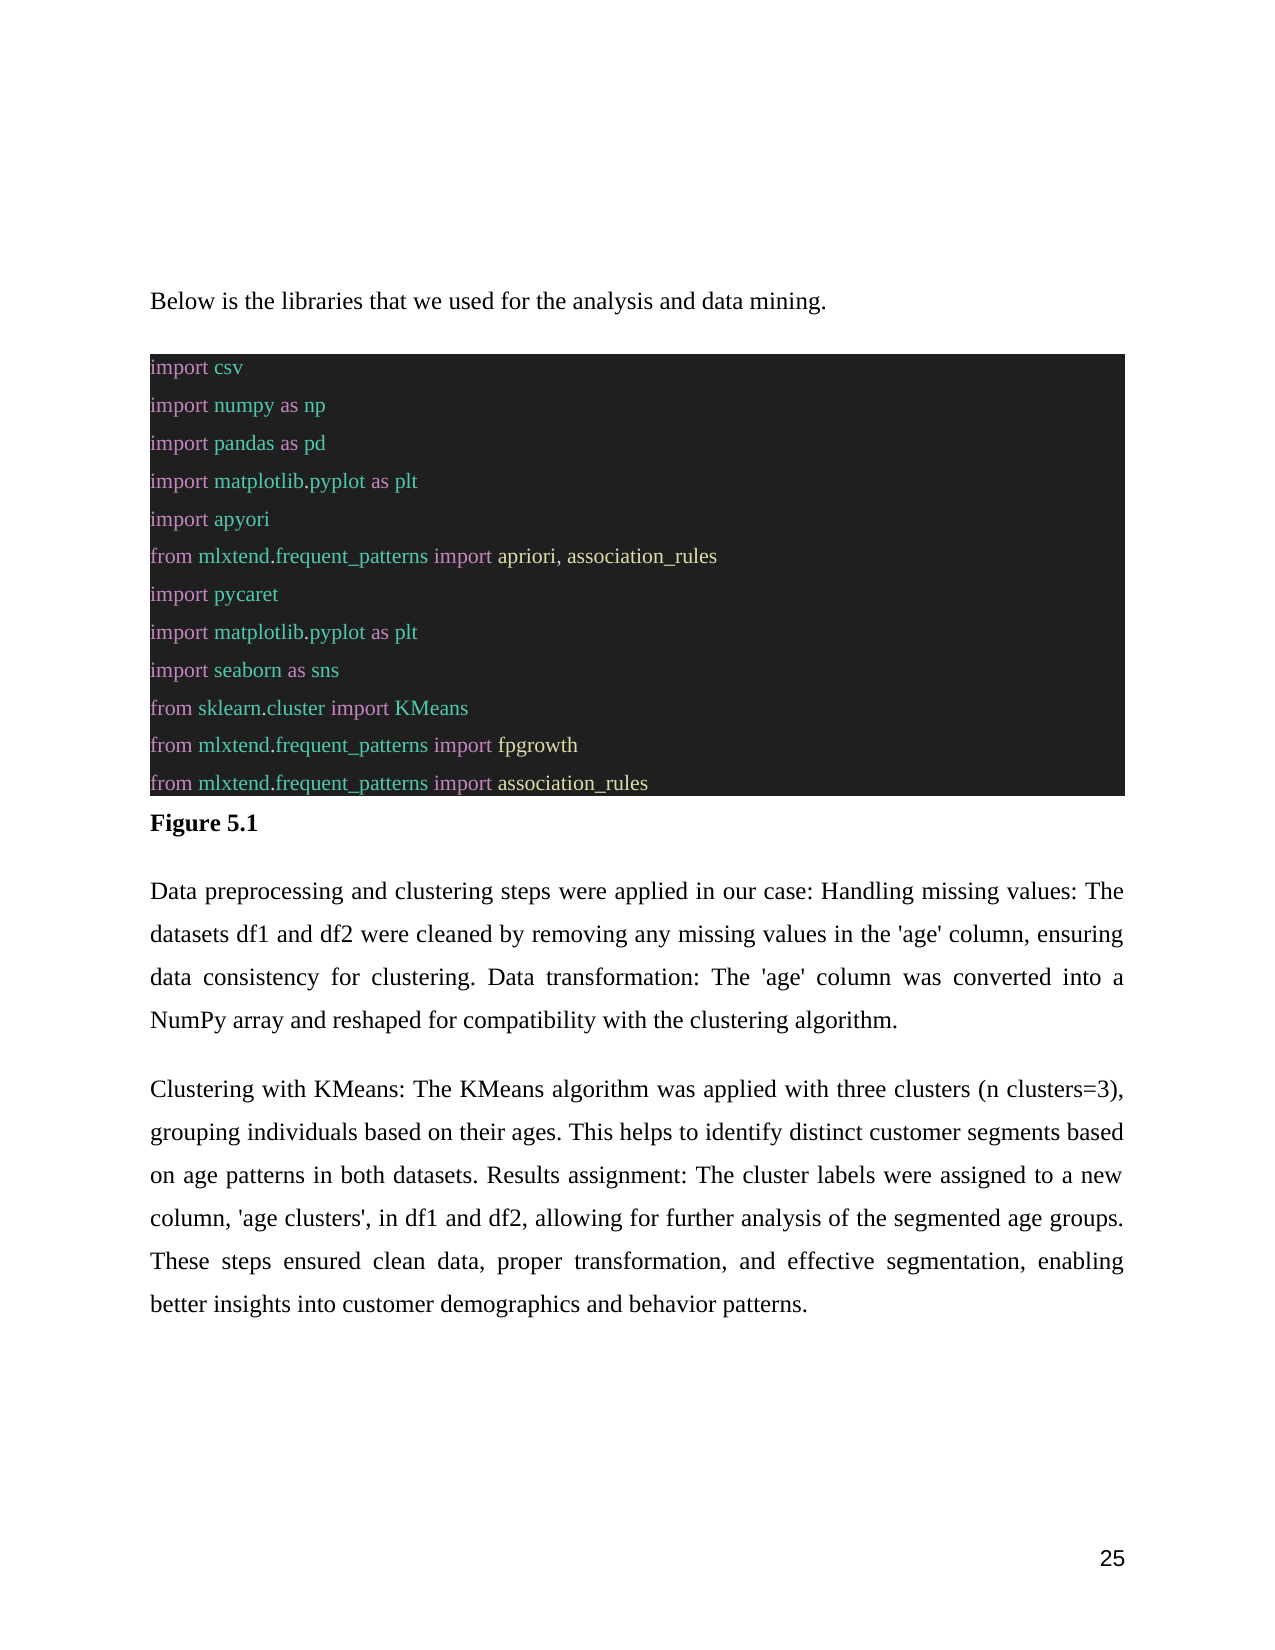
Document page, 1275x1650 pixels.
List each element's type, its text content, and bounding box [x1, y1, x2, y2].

text import csv [150, 354, 1125, 379]
text import seaborn as sns [150, 657, 1125, 682]
text from mlxtend.frequent_patterns import association_rules [150, 770, 1125, 796]
text import numpy as np [150, 392, 1125, 417]
text Data preprocessing and clustering steps were applied in our case: Handling missing values: The datasets df1 and df2 were cleaned by removing any missing values in the 'age' column, ensuring data consistency for clustering. Data transformation: The 'age' column was converted into a NumPy array and reshaped for compatibility with the clustering algorithm. [150, 876, 1125, 1034]
text Figure 5.1 [150, 808, 1125, 837]
text from sklearn.cluster import KMeans [150, 695, 1125, 720]
text Clustering with KMeans: The KMeans algorithm was applied with three clusters (n clusters=3), grouping individuals based on their ages. This helps to identify distinct customer segments based on age patterns in both datasets. Results assignment: The cluster labels were assigned to a new column, 'age clusters', in df1 and df2, allowing for further analysis of the segmented age groups. These steps ensured clean data, proper transformation, and effective segmentation, enabling better insights into customer demographics and behavior patterns. [150, 1074, 1125, 1318]
text import matplotlib.pyplot as plt [150, 468, 1125, 493]
text from mlxtend.frequent_patterns import apriori, association_rules [150, 543, 1125, 569]
text from mlxtend.frequent_patterns import fpgrowth [150, 732, 1125, 758]
text Below is the libraries that we used for the analysis and data mining. [150, 286, 1125, 315]
text import pandas as pd [150, 430, 1125, 455]
text import apyori [150, 506, 1125, 531]
text import pycaret [150, 581, 1125, 606]
text import matplotlib.pyplot as plt [150, 619, 1125, 644]
